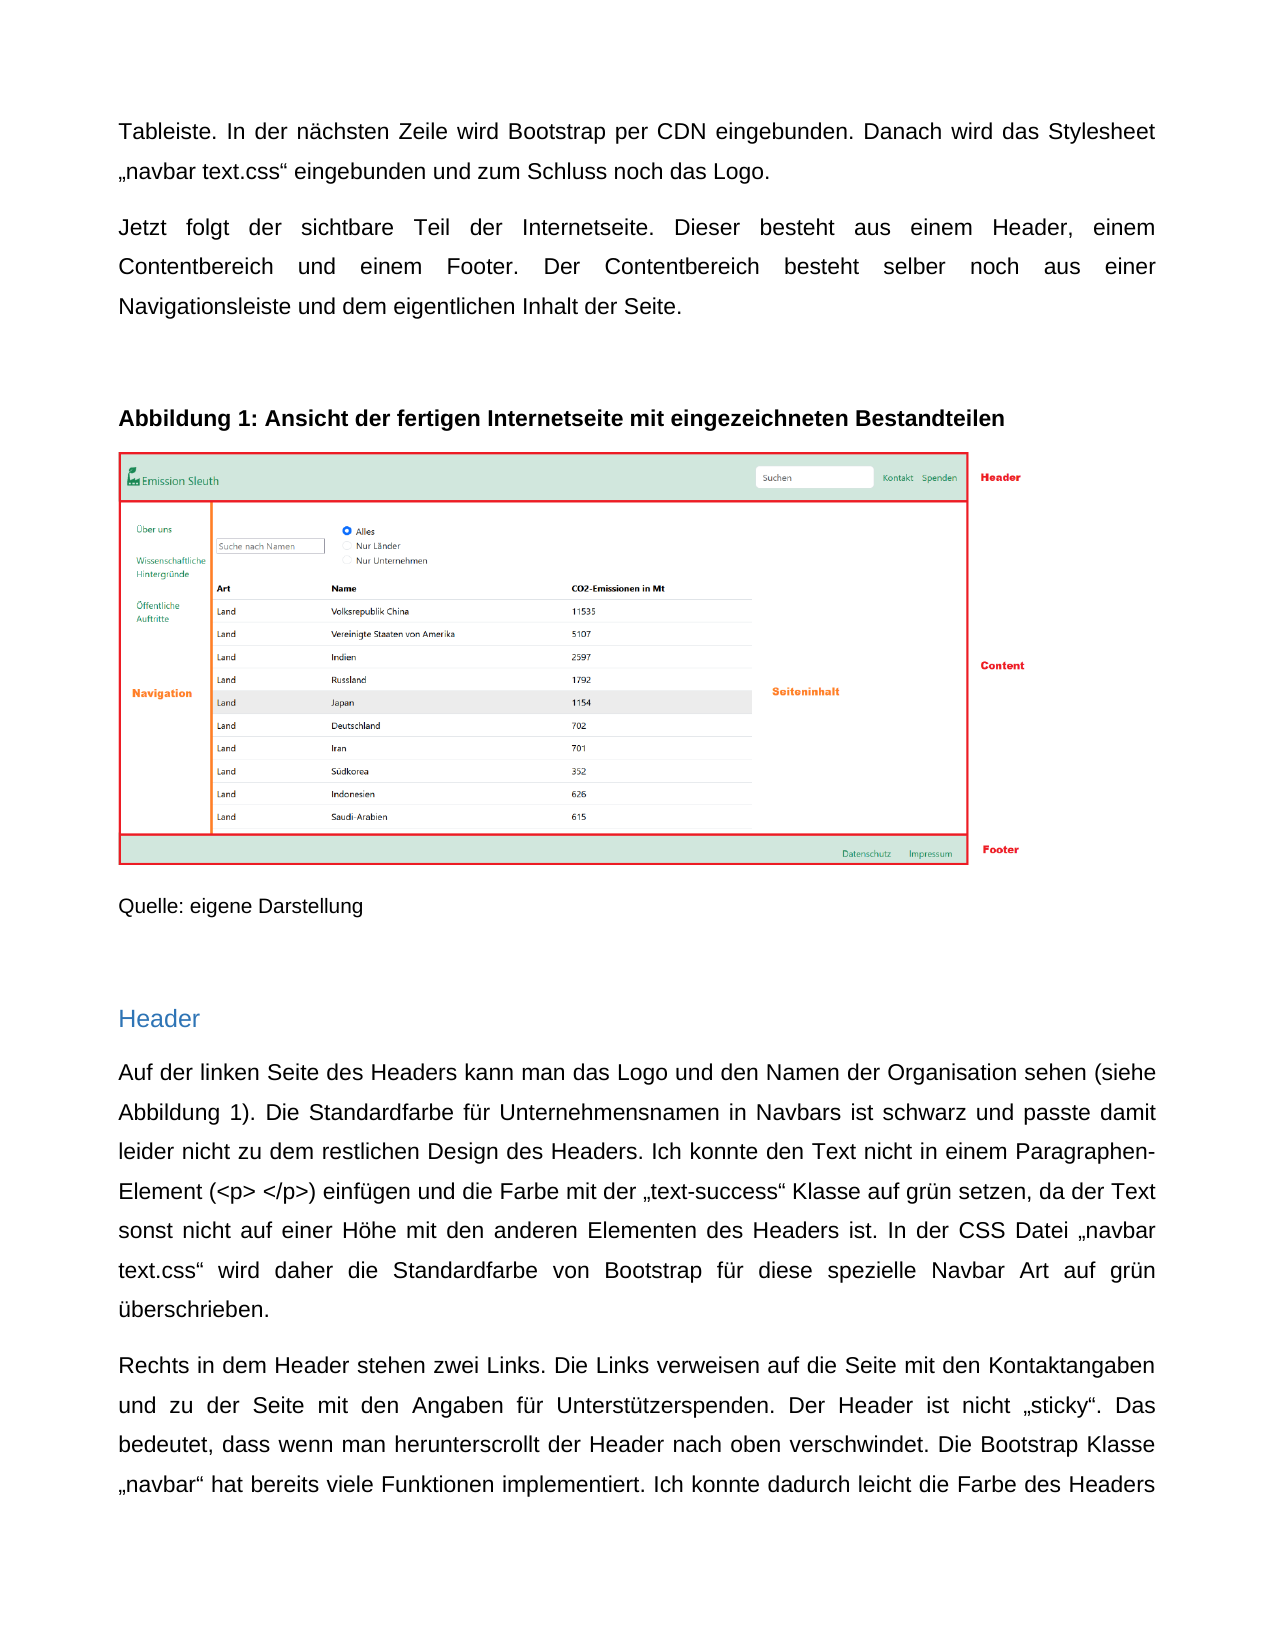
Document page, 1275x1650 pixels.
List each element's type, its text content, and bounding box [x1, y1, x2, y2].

text Jetzt folgt der sichtbare Teil der Internetseite. Dieser besteht aus einem Header, einem Contentbereich und einem Footer. Der Contentbereich besteht selber noch aus einer Navigationsleiste und dem eigentlichen Inhalt der Seite. [118, 214, 1157, 319]
text Abbildung 1: Ansicht der fertigen Internetseite mit eingezeichneten Bestandteilen [118, 405, 1157, 431]
picture [118, 452, 1157, 865]
subtitle Header [118, 1004, 1157, 1032]
text Auf der linken Seite des Headers kann man das Logo und den Namen der Organisation sehen (siehe Abbildung 1). Die Standardfarbe für Unternehmensnamen in Navbars ist schwarz und passte damit leider nicht zu dem restlichen Design des Headers. Ich konnte den Text nicht in einem Paragraphen-Element (<p> </p>) einfügen und die Farbe mit der „text-success“ Klasse auf grün setzen, da der Text sonst nicht auf einer Höhe mit den anderen Elementen des Headers ist. In der CSS Datei „navbar text.css“ wird daher die Standardfarbe von Bootstrap für diese spezielle Navbar Art auf grün überschrieben. [118, 1059, 1157, 1322]
text Quelle: eigene Darstellung [118, 894, 1157, 918]
